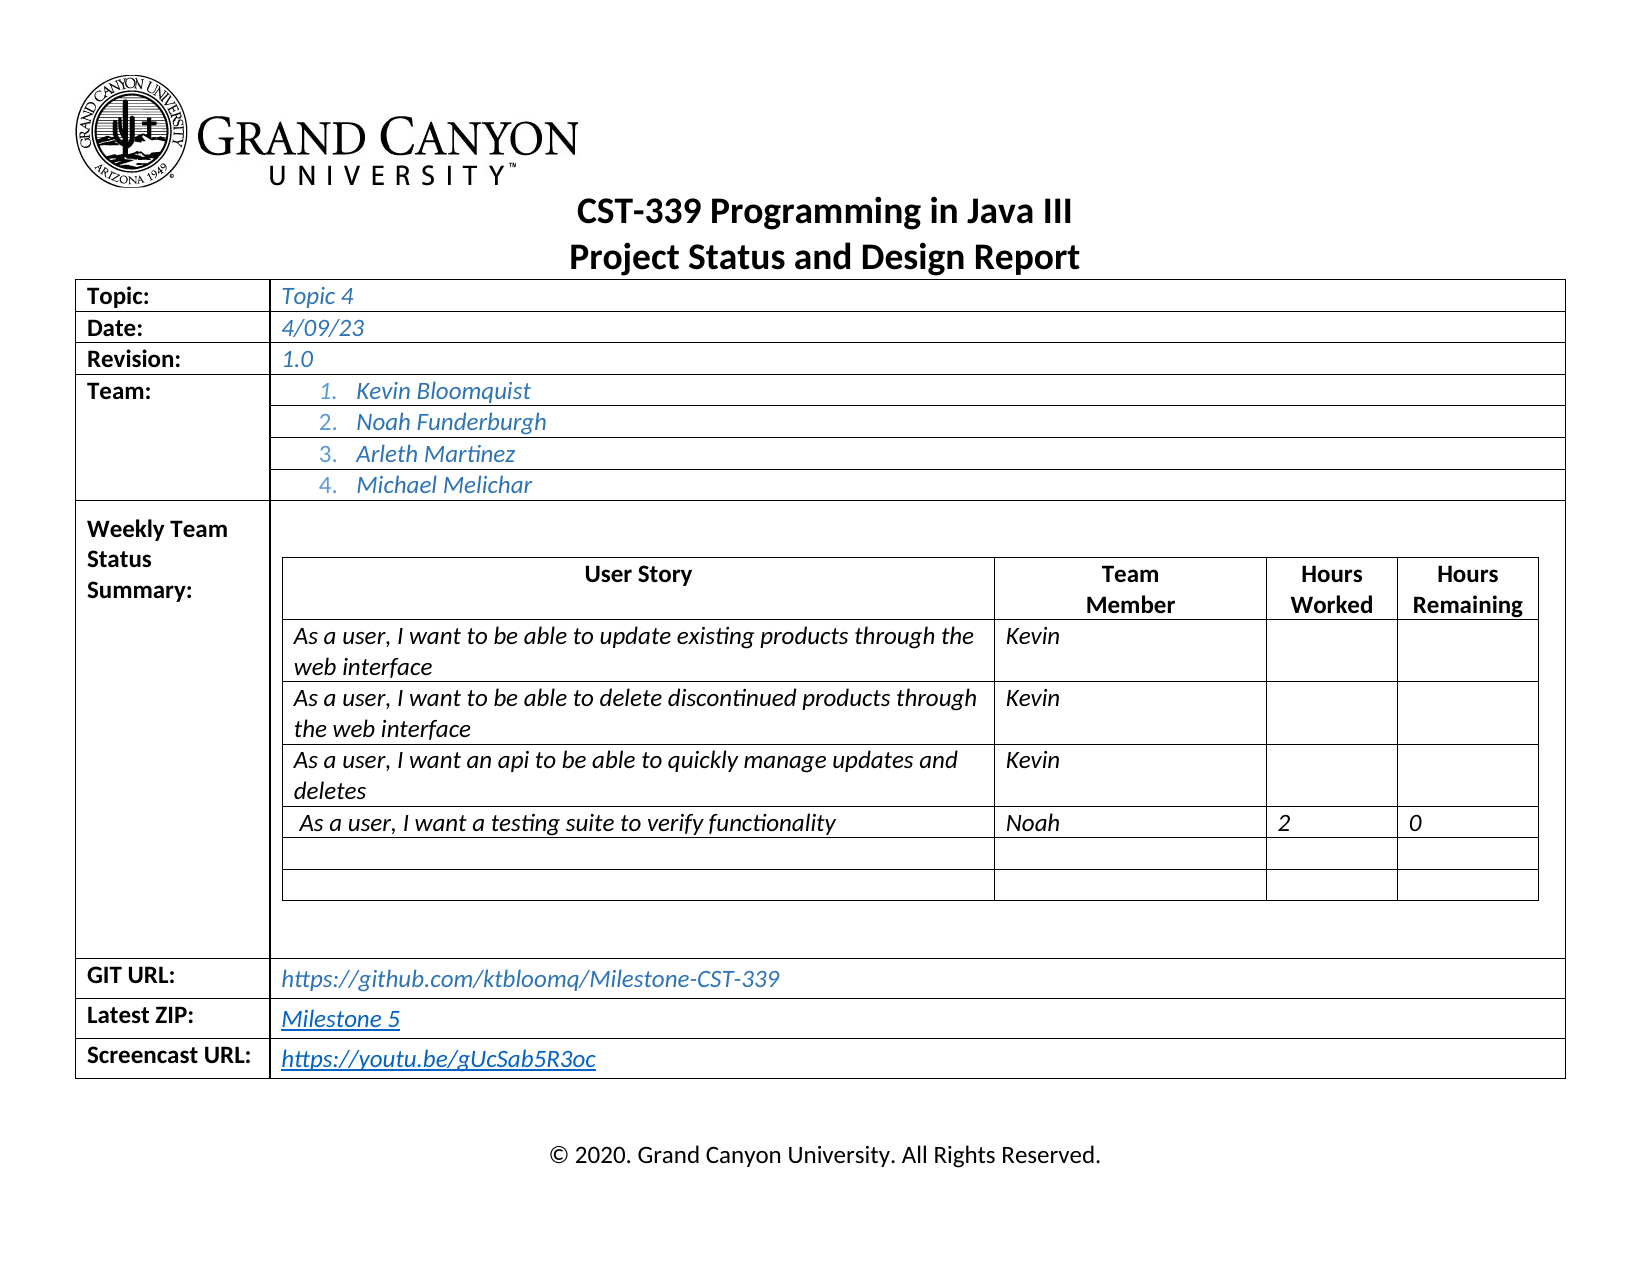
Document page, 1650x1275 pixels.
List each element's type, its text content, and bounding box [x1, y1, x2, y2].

table_cell [271, 501, 1565, 958]
text Project Status and Design Report [75, 233, 1575, 279]
text CST-339 Programming in Java III [75, 187, 1575, 233]
table_cell Team: [76, 375, 269, 500]
table_cell GIT URL: [76, 959, 269, 998]
table_cell 4/09/23 [271, 312, 1565, 342]
table_cell Arleth Martinez [271, 438, 1565, 468]
table_cell Noah Funderburgh [271, 406, 1565, 437]
table_cell Latest ZIP: [76, 999, 269, 1038]
table_header Topic 4 [271, 280, 1565, 311]
table_cell https://github.com/ktbloomq/Milestone-CST-339 [271, 959, 1565, 998]
table_cell Revision: [76, 343, 269, 374]
table_header Topic: [76, 280, 269, 311]
table_cell Milestone 5 [271, 999, 1565, 1038]
picture [75, 75, 579, 188]
table_cell https://youtu.be/gUcSab5R3oc [271, 1039, 1565, 1078]
table_cell Michael Melichar [271, 470, 1565, 500]
table_cell Date: [76, 312, 269, 342]
table_cell Screencast URL: [76, 1039, 269, 1078]
table_cell Weekly Team Status Summary: [76, 501, 269, 958]
table_cell 1.0 [271, 343, 1565, 374]
table_cell Kevin Bloomquist [271, 375, 1565, 405]
